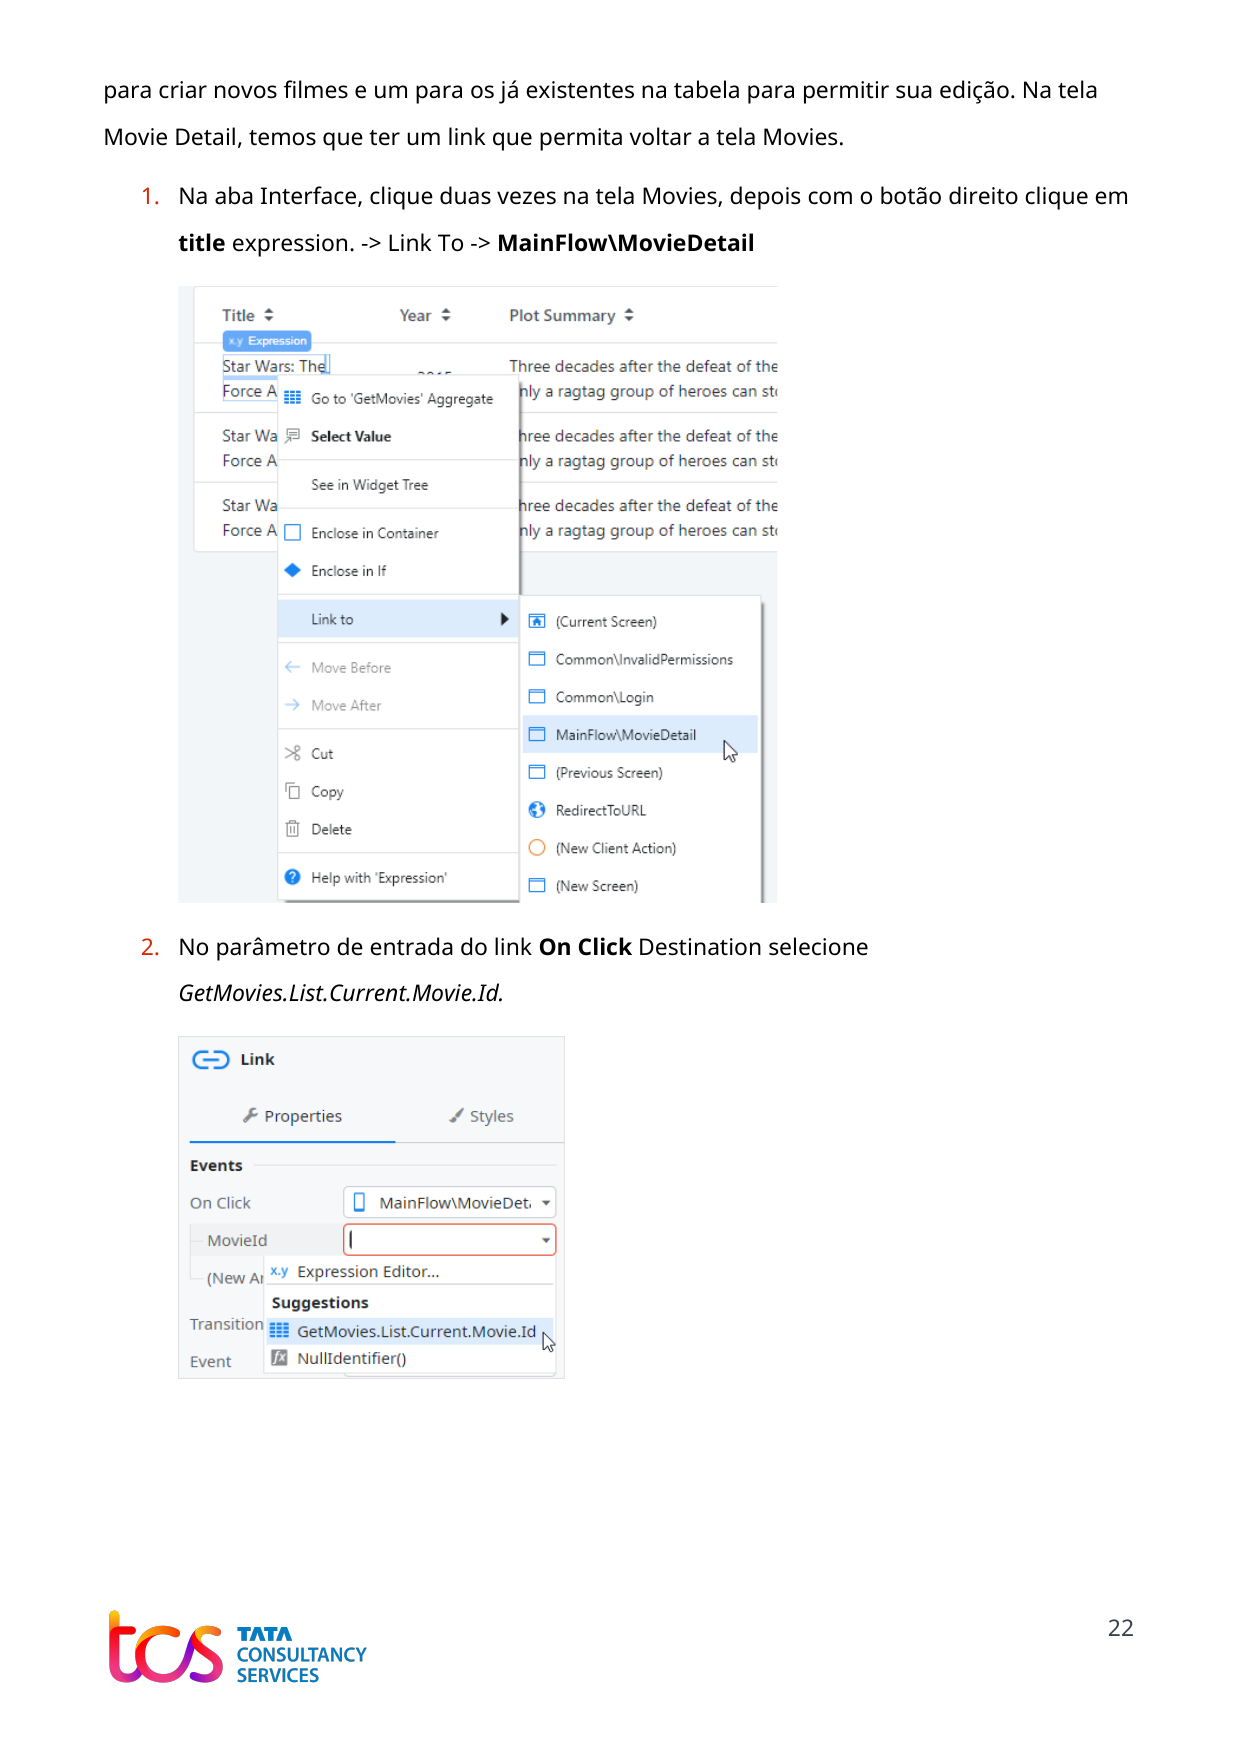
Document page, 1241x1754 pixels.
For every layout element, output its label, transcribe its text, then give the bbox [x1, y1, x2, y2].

picture [178, 286, 778, 903]
picture [178, 1036, 565, 1379]
list No parâmetro de entrada do link On Click Destination selecione GetMovies.List.Current.Movie.Id. [141, 930, 1195, 1008]
list Na aba Interface, clique duas vezes na tela Movies, depois com o botão direito clique em title expression. -> Link To -> MainFlow\MovieDetail [141, 180, 1137, 258]
picture [103, 1606, 375, 1686]
